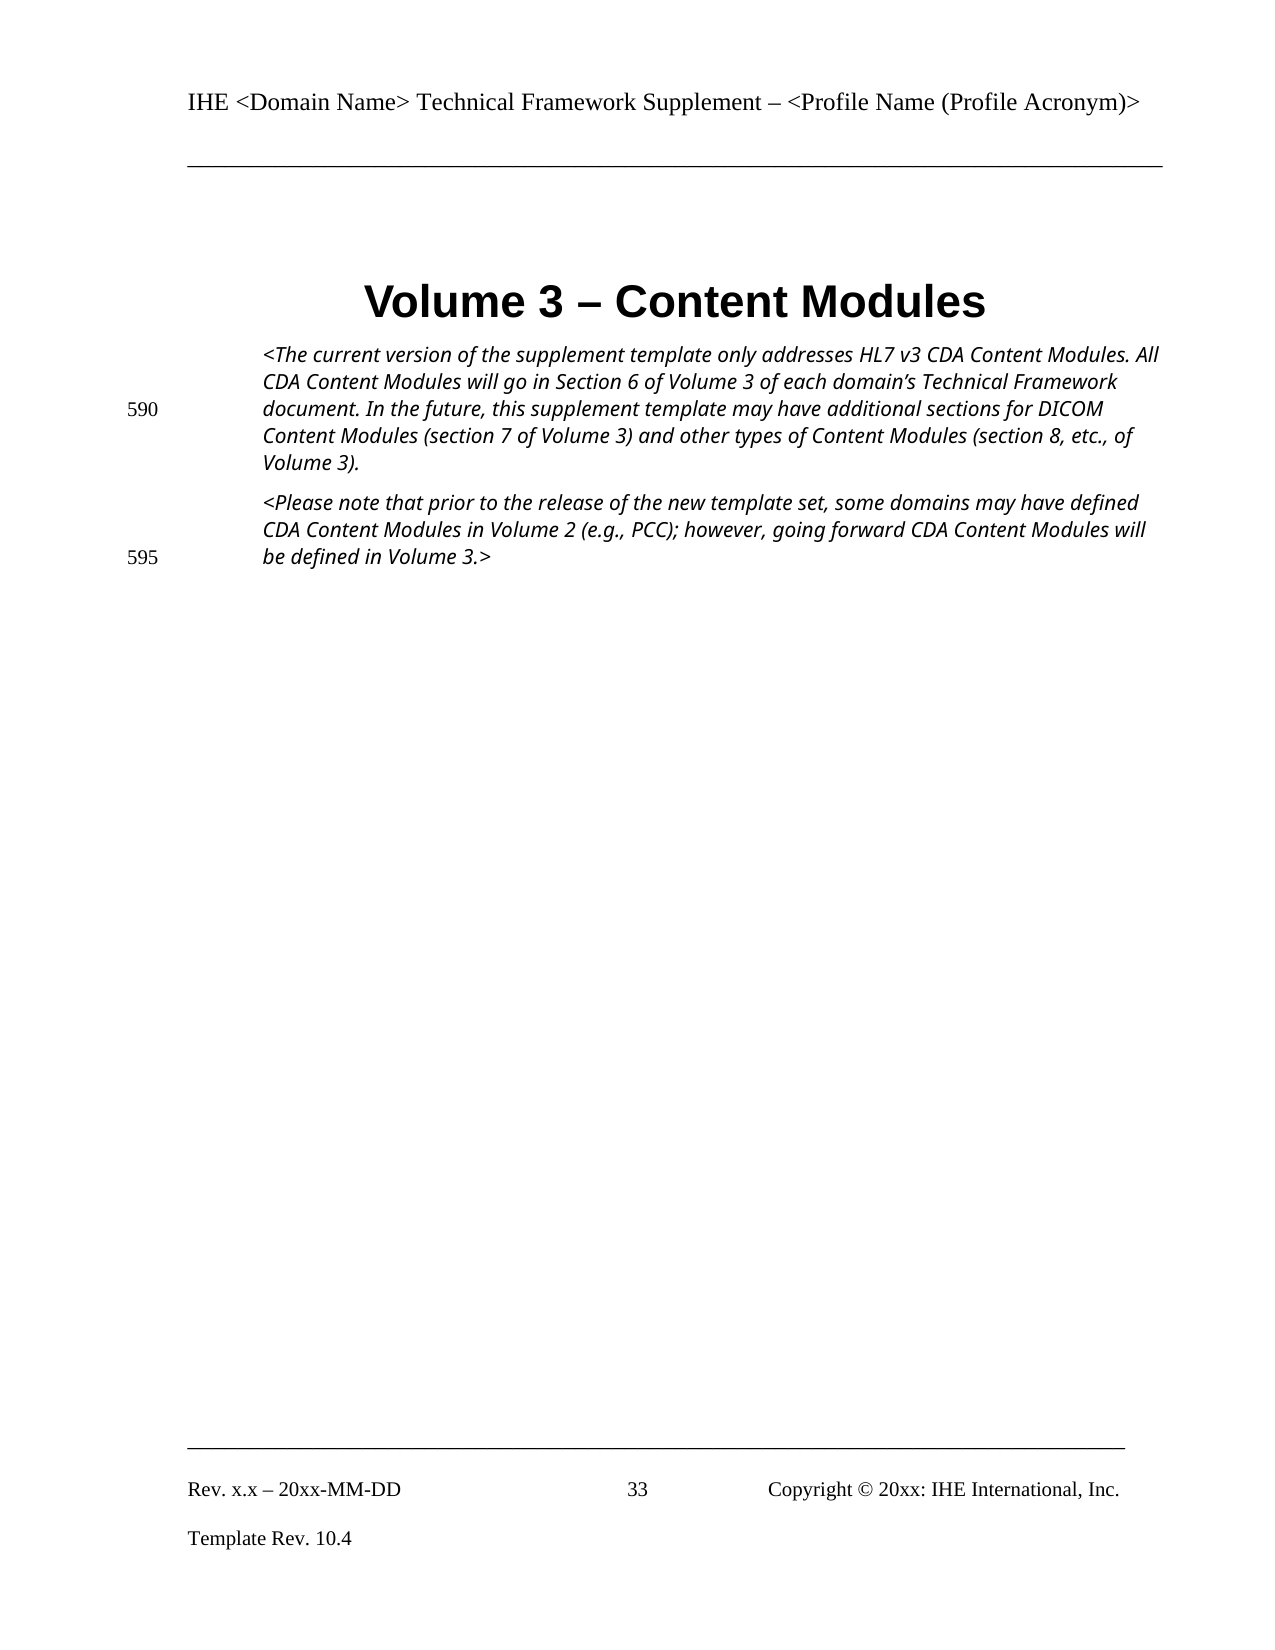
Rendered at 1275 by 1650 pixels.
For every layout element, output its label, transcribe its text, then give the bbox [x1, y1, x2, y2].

text <The current version of the supplement template only addresses HL7 v3 CDA Content Modules. All CDA Content Modules will go in Section 6 of Volume 3 of each domain’s Technical Framework document. In the future, this supplement template may have additional sections for DICOM Content Modules (section 7 of Volume 3) and other types of Content Modules (section 8, etc., of Volume 3). [262, 341, 1162, 476]
text <Please note that prior to the release of the new template set, some domains may have defined CDA Content Modules in Volume 2 (e.g., PCC); however, going forward CDA Content Modules will be defined in Volume 3.> [262, 489, 1162, 570]
title Volume 3 – Content Modules [187, 274, 1162, 327]
